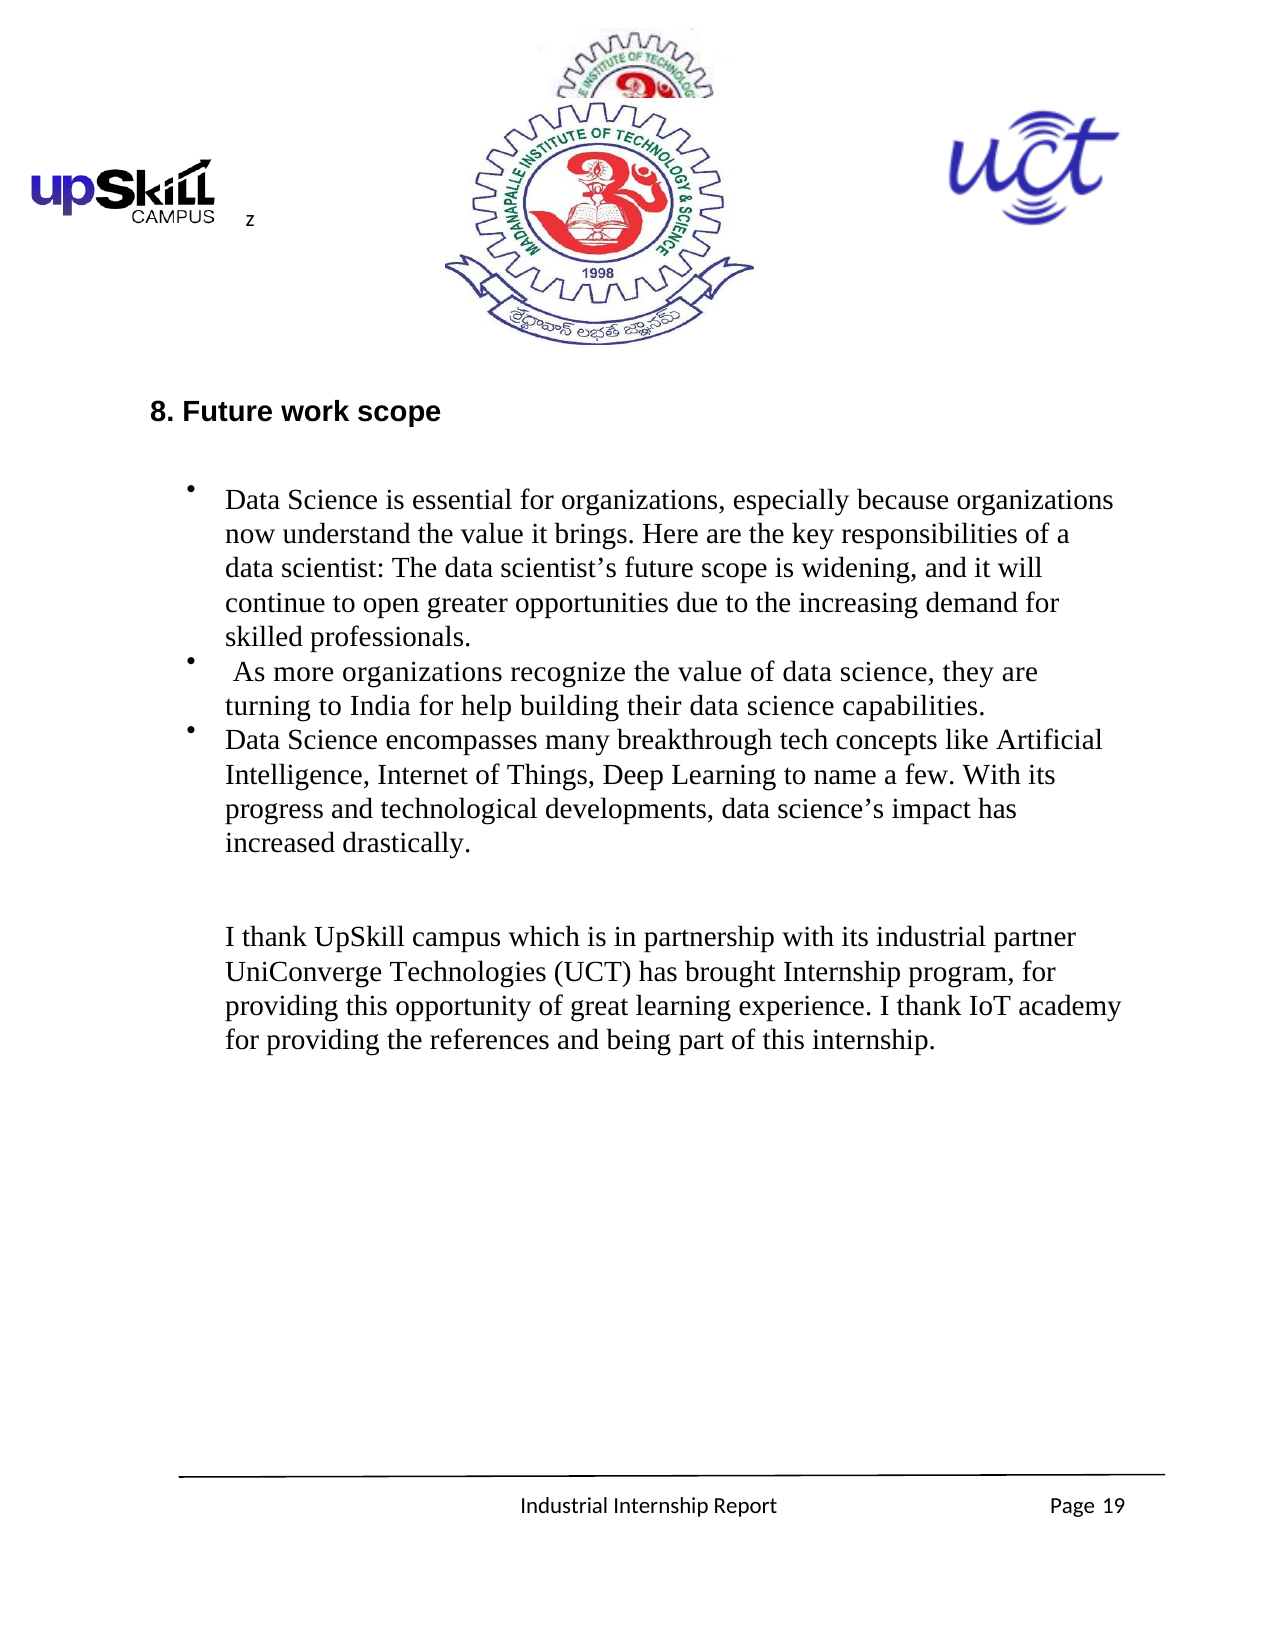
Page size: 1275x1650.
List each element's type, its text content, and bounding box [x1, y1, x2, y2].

text I thank UpSkill campus which is in partnership with its industrial partner UniConverge Technologies (UCT) has brought Internship program, for providing this opportunity of great learning experience. I thank IoT academy for providing the references and being part of this internship. [225, 918, 1125, 1056]
picture [445, 28, 754, 345]
list Data Science is essential for organizations, especially because organizations now understand the value it brings. Here are the key responsibilities of a data scientist: The data scientist’s future scope is widening, and it will continue to open greater opportunities due to the increasing demand for skilled professionals. [187, 481, 1125, 653]
subtitle 8. Future work scope [150, 394, 1125, 428]
list As more organizations recognize the value of data science, they are turning to India for help building their data science capabilities. [187, 653, 1125, 722]
picture [0, 146, 246, 227]
picture [946, 101, 1125, 227]
list Data Science encompasses many breakthrough tech concepts like Artificial Intelligence, Internet of Things, Deep Learning to name a few. With its progress and technological developments, data science’s impact has increased drastically. [187, 722, 1125, 859]
